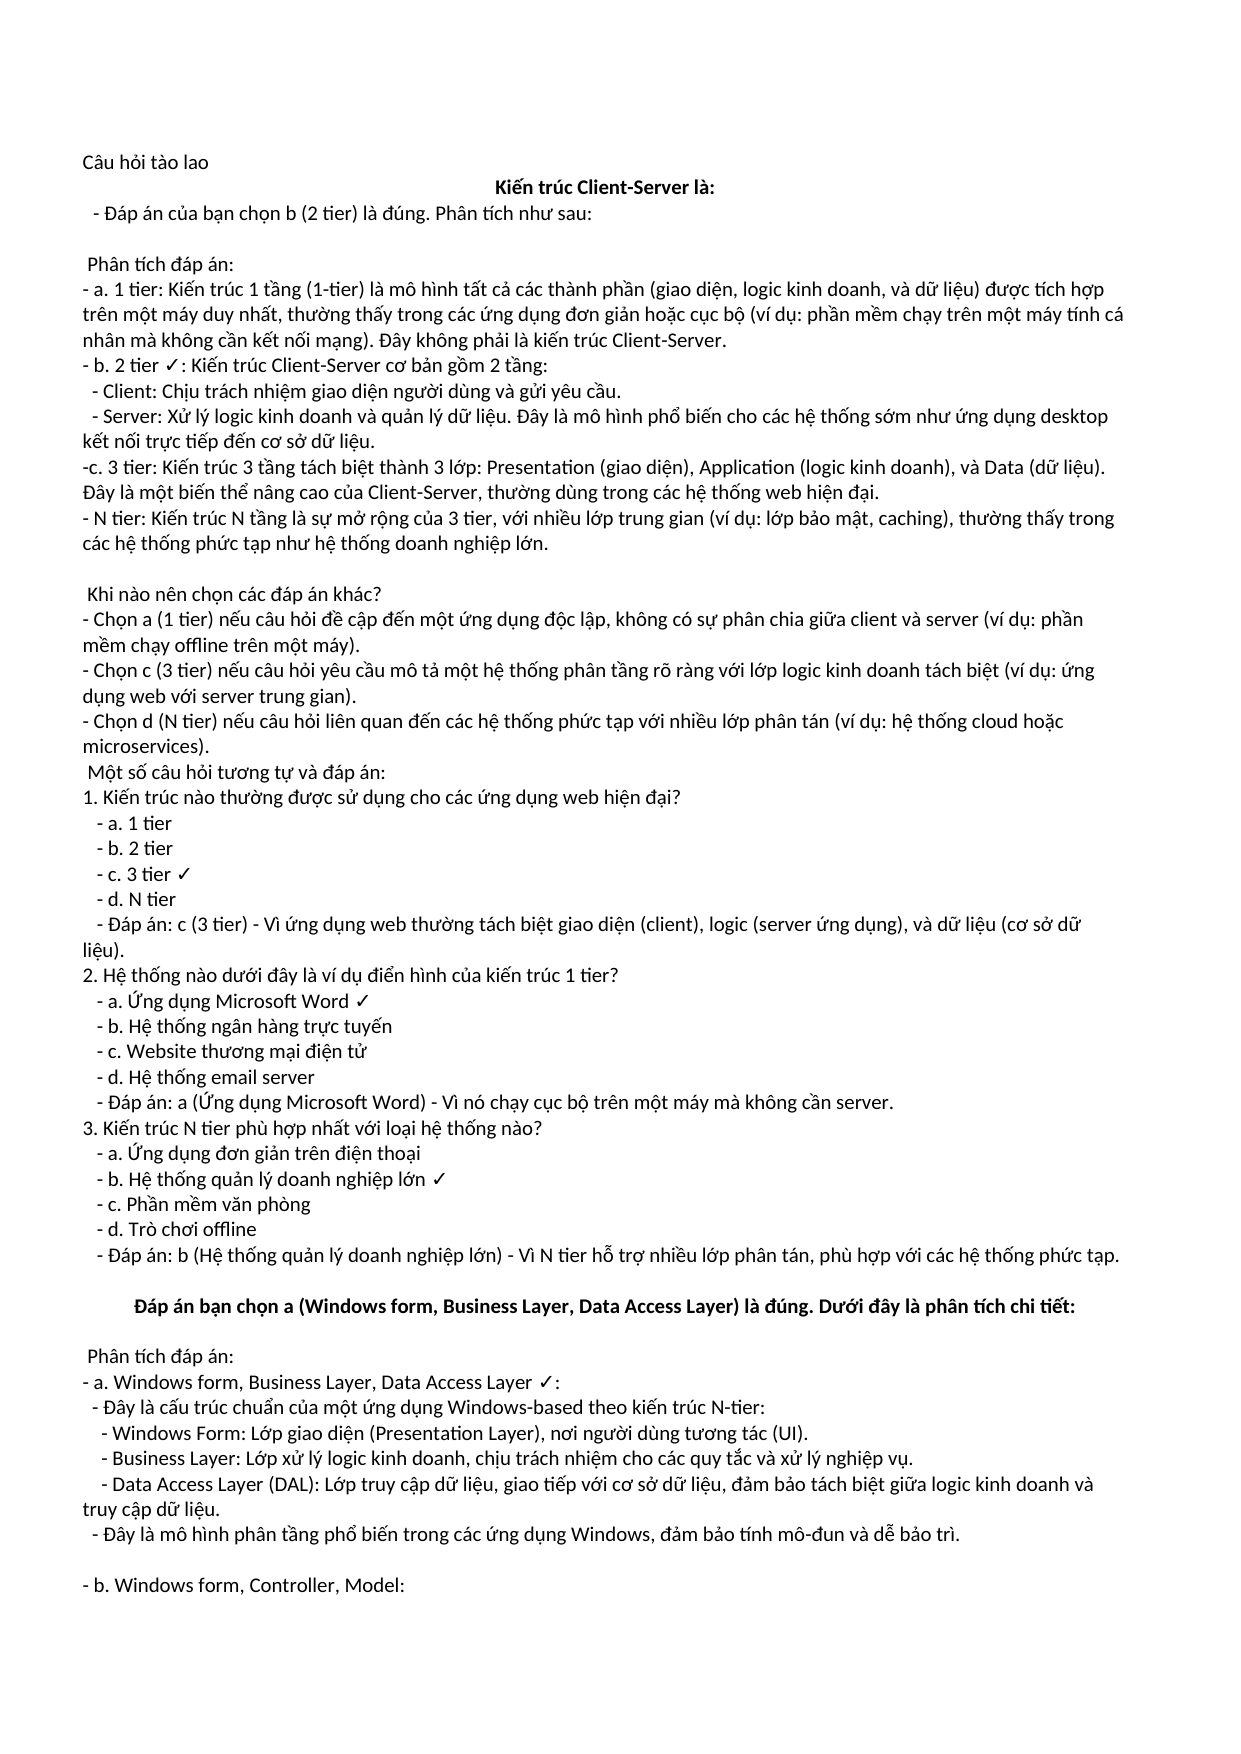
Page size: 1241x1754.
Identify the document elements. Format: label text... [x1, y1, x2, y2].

text - Đây là mô hình phân tầng phổ biến trong các ứng dụng Windows, đảm bảo tính mô-đun và dễ bảo trì. [82, 1522, 1128, 1547]
text Kiến trúc Client-Server là: [82, 174, 1128, 200]
text - c. Website thương mại điện tử [82, 1039, 1128, 1064]
text -c. 3 tier: Kiến trúc 3 tầng tách biệt thành 3 lớp: Presentation (giao diện), Application (logic kinh doanh), và Data (dữ liệu). Đây là một biến thể nâng cao của Client-Server, thường dùng trong các hệ thống web hiện đại. [82, 454, 1128, 505]
text - a. 1 tier: Kiến trúc 1 tầng (1-tier) là mô hình tất cả các thành phần (giao diện, logic kinh doanh, và dữ liệu) được tích hợp trên một máy duy nhất, thường thấy trong các ứng dụng đơn giản hoặc cục bộ (ví dụ: phần mềm chạy trên một máy tính cá nhân mà không cần kết nối mạng). Đây không phải là kiến trúc Client-Server. [82, 276, 1128, 352]
text - b. Hệ thống quản lý doanh nghiệp lớn ✓ [82, 1166, 1128, 1191]
text - Chọn c (3 tier) nếu câu hỏi yêu cầu mô tả một hệ thống phân tầng rõ ràng với lớp logic kinh doanh tách biệt (ví dụ: ứng dụng web với server trung gian). [82, 657, 1128, 708]
text - c. Phần mềm văn phòng [82, 1191, 1128, 1217]
text - d. N tier [82, 886, 1128, 912]
text Khi nào nên chọn các đáp án khác? [82, 581, 1128, 607]
text - b. Hệ thống ngân hàng trực tuyến [82, 1013, 1128, 1039]
text - N tier: Kiến trúc N tầng là sự mở rộng của 3 tier, với nhiều lớp trung gian (ví dụ: lớp bảo mật, caching), thường thấy trong các hệ thống phức tạp như hệ thống doanh nghiệp lớn. [82, 505, 1128, 556]
text - Đáp án: c (3 tier) - Vì ứng dụng web thường tách biệt giao diện (client), logic (server ứng dụng), và dữ liệu (cơ sở dữ liệu). [82, 912, 1128, 962]
text - b. Windows form, Controller, Model: [82, 1572, 1128, 1598]
text - Data Access Layer (DAL): Lớp truy cập dữ liệu, giao tiếp với cơ sở dữ liệu, đảm bảo tách biệt giữa logic kinh doanh và truy cập dữ liệu. [82, 1471, 1128, 1522]
text - Chọn a (1 tier) nếu câu hỏi đề cập đến một ứng dụng độc lập, không có sự phân chia giữa client và server (ví dụ: phần mềm chạy offline trên một máy). [82, 607, 1128, 657]
text - b. 2 tier [82, 835, 1128, 861]
text - c. 3 tier ✓ [82, 861, 1128, 886]
text - a. Windows form, Business Layer, Data Access Layer ✓: [82, 1369, 1128, 1394]
text Phân tích đáp án: [82, 1344, 1128, 1369]
text - Đáp án: a (Ứng dụng Microsoft Word) - Vì nó chạy cục bộ trên một máy mà không cần server. [82, 1089, 1128, 1115]
text - d. Hệ thống email server [82, 1064, 1128, 1089]
text 1. Kiến trúc nào thường được sử dụng cho các ứng dụng web hiện đại? [82, 784, 1128, 810]
text 2. Hệ thống nào dưới đây là ví dụ điển hình của kiến trúc 1 tier? [82, 962, 1128, 988]
text - d. Trò chơi offline [82, 1217, 1128, 1242]
text - a. 1 tier [82, 810, 1128, 835]
text - b. 2 tier ✓: Kiến trúc Client-Server cơ bản gồm 2 tầng: [82, 352, 1128, 378]
text - Đây là cấu trúc chuẩn của một ứng dụng Windows-based theo kiến trúc N-tier: [82, 1394, 1128, 1420]
text Câu hỏi tào lao [82, 149, 1128, 174]
text - Windows Form: Lớp giao diện (Presentation Layer), nơi người dùng tương tác (UI). [82, 1420, 1128, 1445]
text Đáp án bạn chọn a (Windows form, Business Layer, Data Access Layer) là đúng. Dưới đây là phân tích chi tiết: [82, 1293, 1128, 1318]
text Phân tích đáp án: [82, 251, 1128, 276]
text - a. Ứng dụng Microsoft Word ✓ [82, 988, 1128, 1013]
text - Business Layer: Lớp xử lý logic kinh doanh, chịu trách nhiệm cho các quy tắc và xử lý nghiệp vụ. [82, 1445, 1128, 1471]
text - Chọn d (N tier) nếu câu hỏi liên quan đến các hệ thống phức tạp với nhiều lớp phân tán (ví dụ: hệ thống cloud hoặc microservices). [82, 708, 1128, 759]
text - Đáp án: b (Hệ thống quản lý doanh nghiệp lớn) - Vì N tier hỗ trợ nhiều lớp phân tán, phù hợp với các hệ thống phức tạp. [82, 1242, 1128, 1267]
text - Client: Chịu trách nhiệm giao diện người dùng và gửi yêu cầu. [82, 378, 1128, 403]
text - Server: Xử lý logic kinh doanh và quản lý dữ liệu. Đây là mô hình phổ biến cho các hệ thống sớm như ứng dụng desktop kết nối trực tiếp đến cơ sở dữ liệu. [82, 403, 1128, 454]
text - a. Ứng dụng đơn giản trên điện thoại [82, 1140, 1128, 1166]
text Một số câu hỏi tương tự và đáp án: [82, 759, 1128, 784]
text 3. Kiến trúc N tier phù hợp nhất với loại hệ thống nào? [82, 1115, 1128, 1140]
text - Đáp án của bạn chọn b (2 tier) là đúng. Phân tích như sau: [82, 200, 1128, 225]
